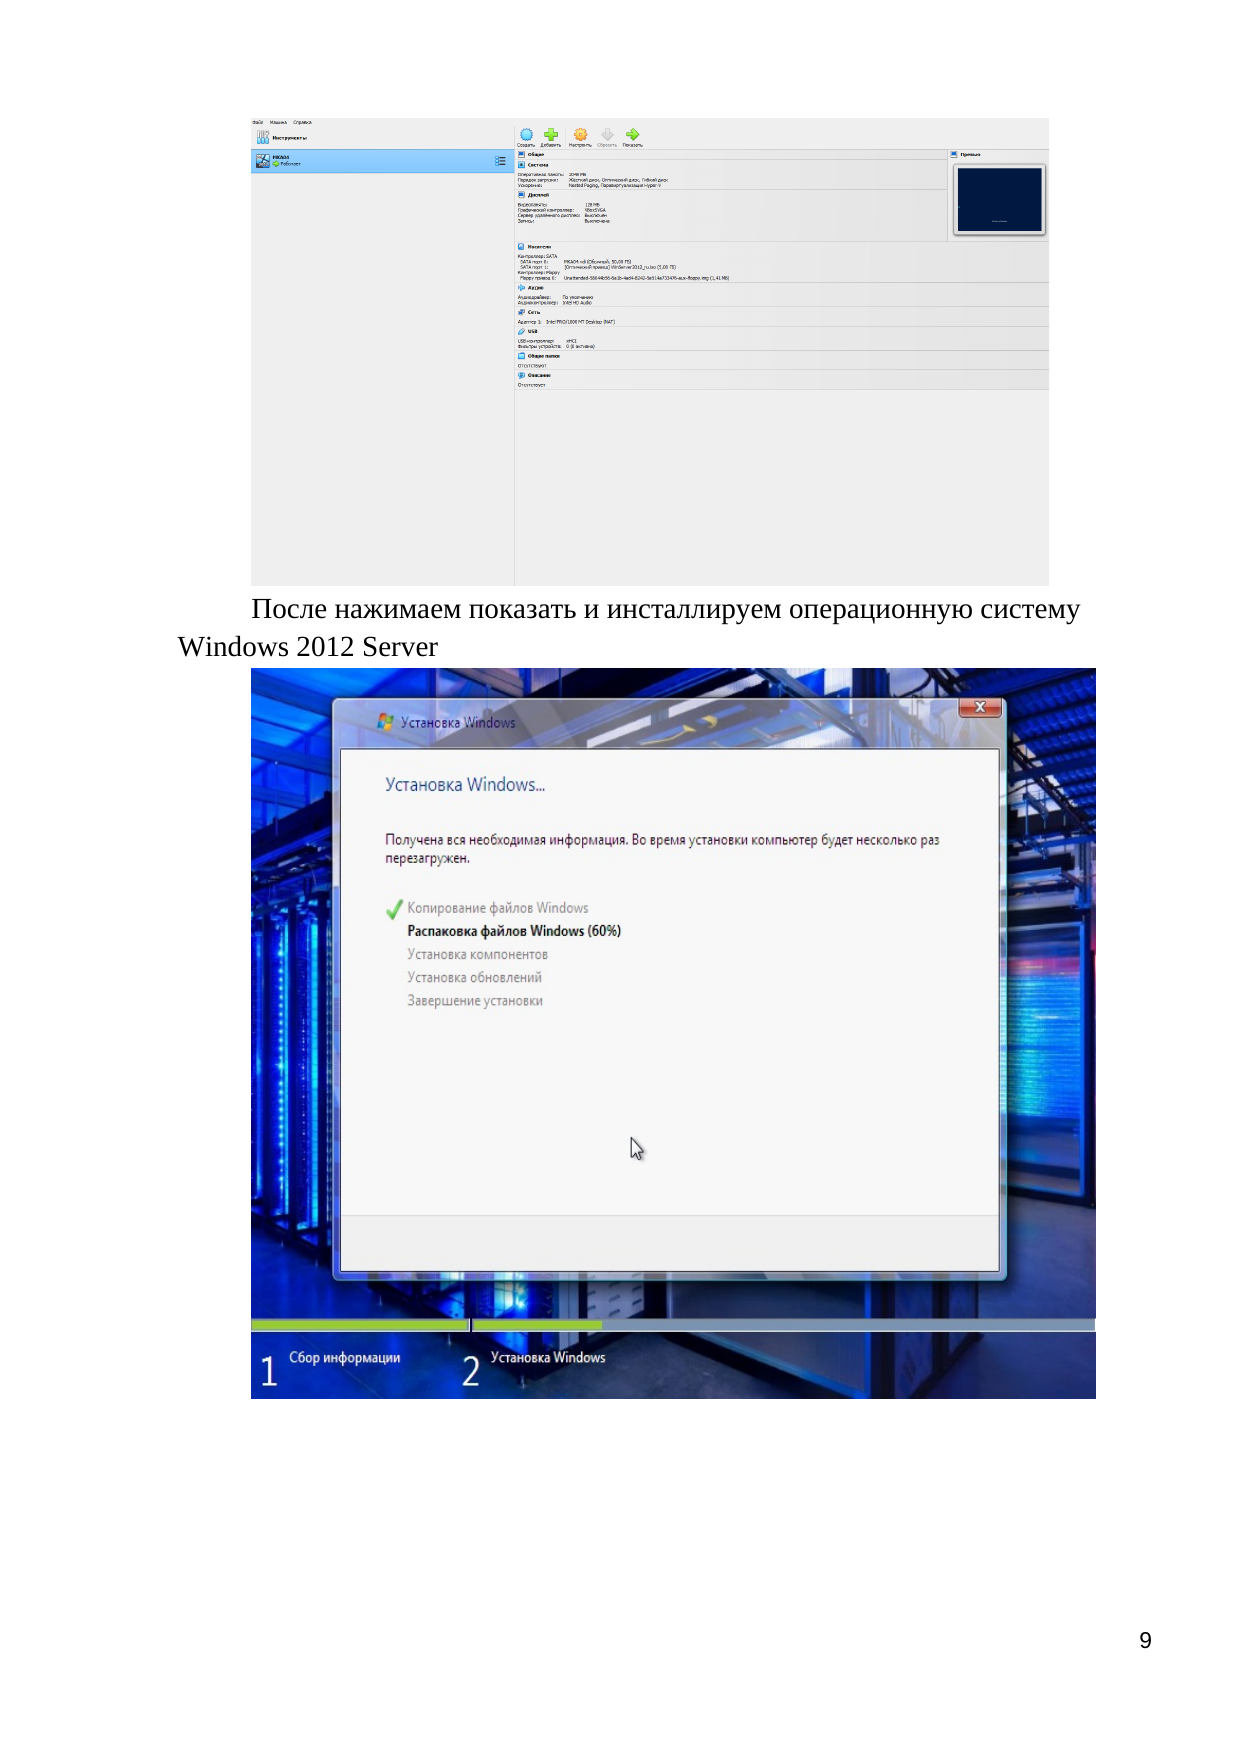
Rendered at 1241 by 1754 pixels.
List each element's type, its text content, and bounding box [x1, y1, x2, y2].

text После нажимаем показать и инсталлируем операционную систему Windows 2012 Server [177, 591, 1152, 663]
picture [251, 118, 1050, 586]
picture [251, 668, 1096, 1399]
